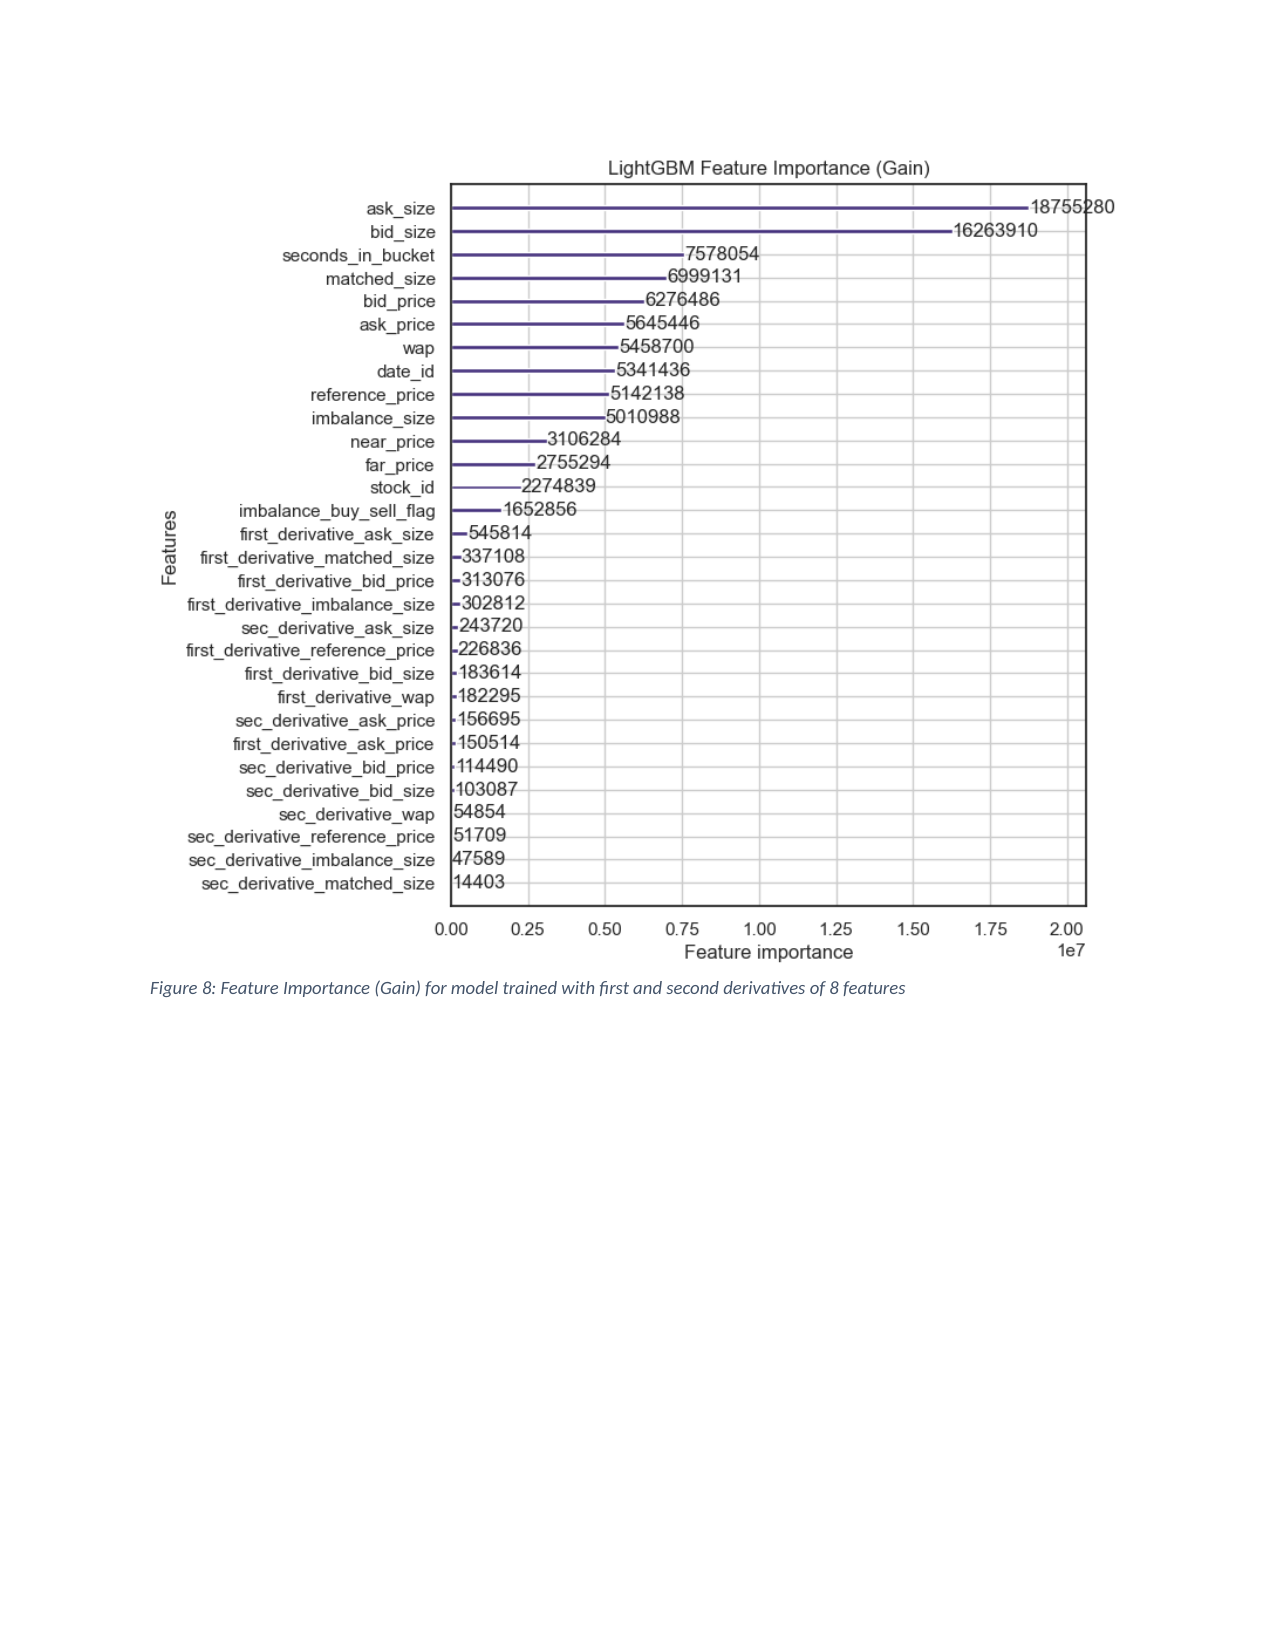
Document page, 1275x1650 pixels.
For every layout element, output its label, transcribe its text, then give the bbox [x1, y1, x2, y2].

picture [150, 150, 1125, 974]
text Figure 8: Feature Importance (Gain) for model trained with first and second derivatives of 8 features [150, 976, 1125, 999]
